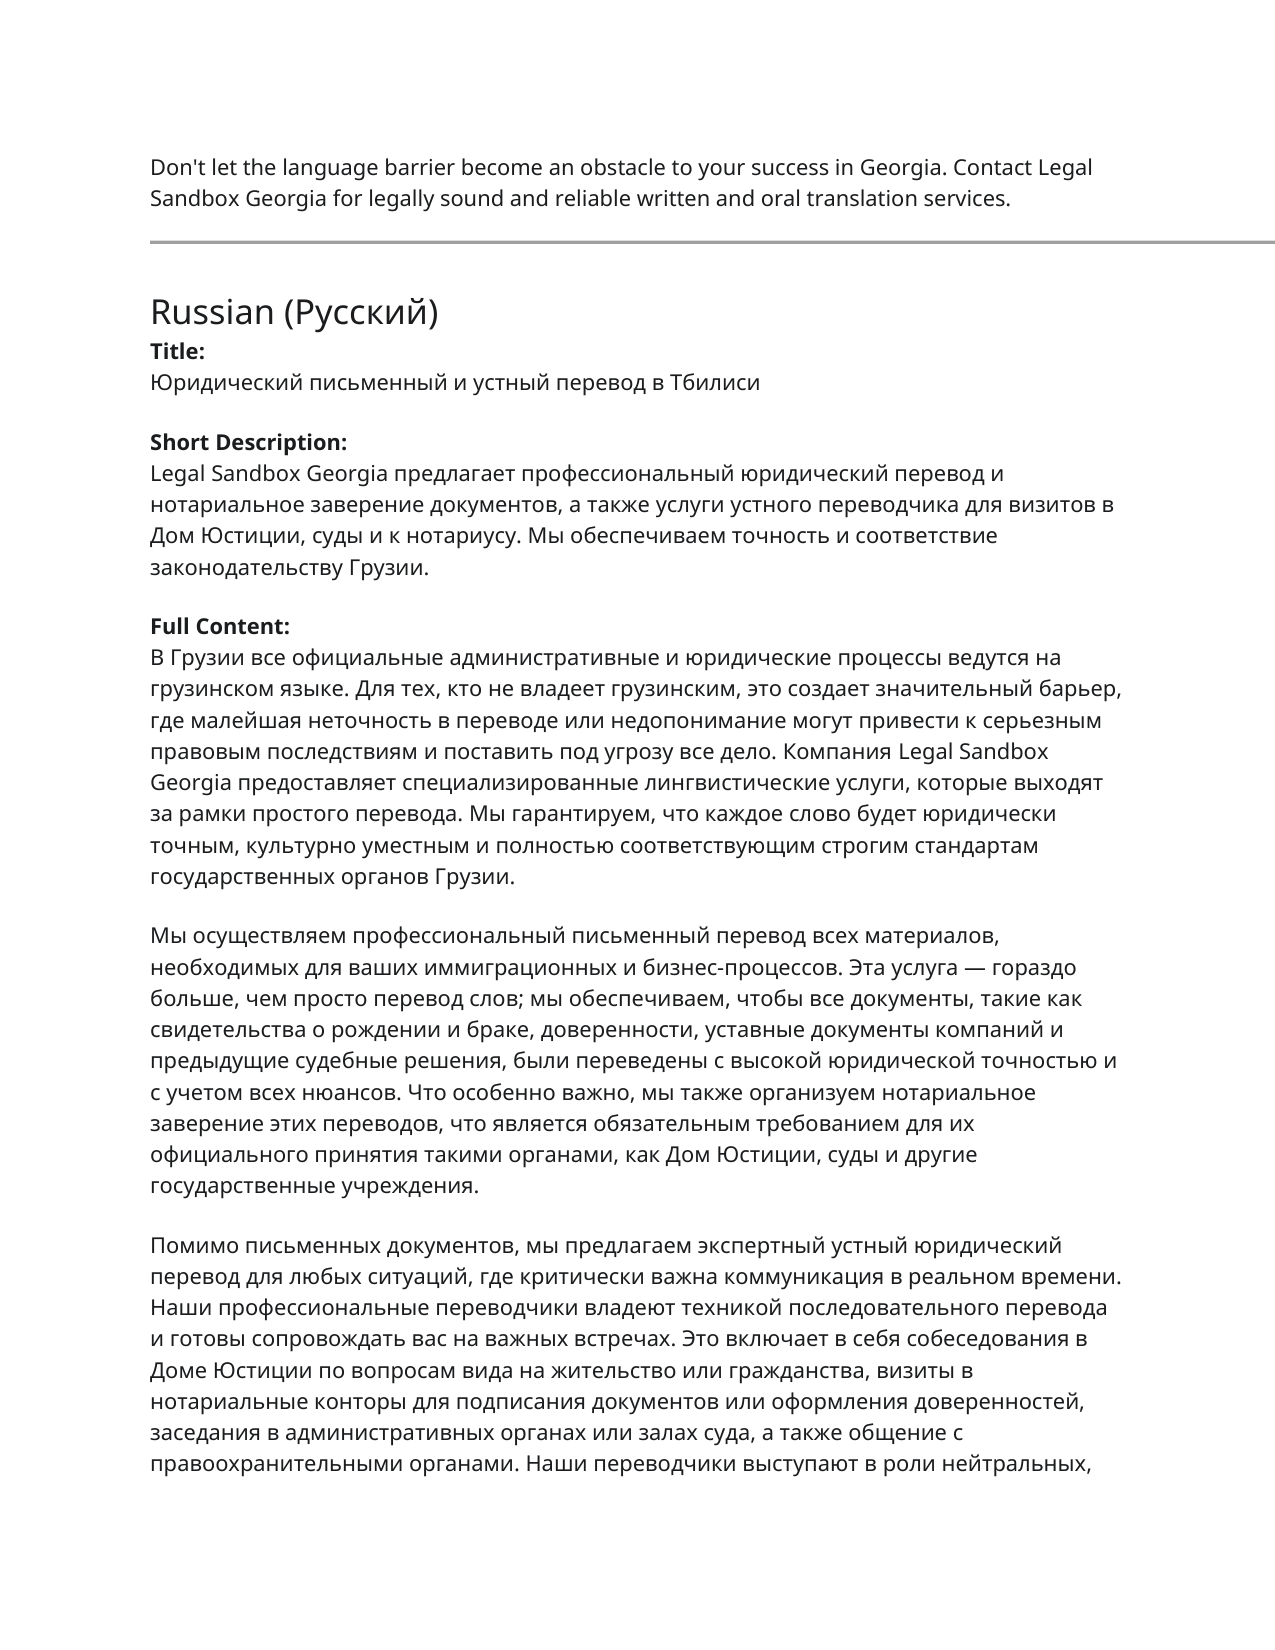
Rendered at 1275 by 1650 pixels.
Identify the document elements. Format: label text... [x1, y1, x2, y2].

text Don't let the language barrier become an obstacle to your success in Georgia. Contact Legal Sandbox Georgia for legally sound and reliable written and oral translation services. [150, 150, 1125, 212]
text Мы осуществляем профессиональный письменный перевод всех материалов, необходимых для ваших иммиграционных и бизнес-процессов. Эта услуга — гораздо больше, чем просто перевод слов; мы обеспечиваем, чтобы все документы, такие как свидетельства о рождении и браке, доверенности, уставные документы компаний и предыдущие судебные решения, были переведены с высокой юридической точностью и с учетом всех нюансов. Что особенно важно, мы также организуем нотариальное заверение этих переводов, что является обязательным требованием для их официального принятия такими органами, как Дом Юстиции, суды и другие государственные учреждения. [150, 919, 1125, 1200]
text Full Content: В Грузии все официальные административные и юридические процессы ведутся на грузинском языке. Для тех, кто не владеет грузинским, это создает значительный барьер, где малейшая неточность в переводе или недопонимание могут привести к серьезным правовым последствиям и поставить под угрозу все дело. Компания Legal Sandbox Georgia предоставляет специализированные лингвистические услуги, которые выходят за рамки простого перевода. Мы гарантируем, что каждое слово будет юридически точным, культурно уместным и полностью соответствующим строгим стандартам государственных органов Грузии. [150, 609, 1125, 891]
text Title: Юридический письменный и устный перевод в Тбилиси [150, 334, 1125, 397]
text Short Description: Legal Sandbox Georgia предлагает профессиональный юридический перевод и нотариальное заверение документов, а также услуги устного переводчика для визитов в Дом Юстиции, суды и к нотариусу. Мы обеспечиваем точность и соответствие законодательству Грузии. [150, 425, 1125, 581]
subtitle Russian (Русский) [150, 287, 1125, 334]
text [150, 1228, 1125, 1478]
